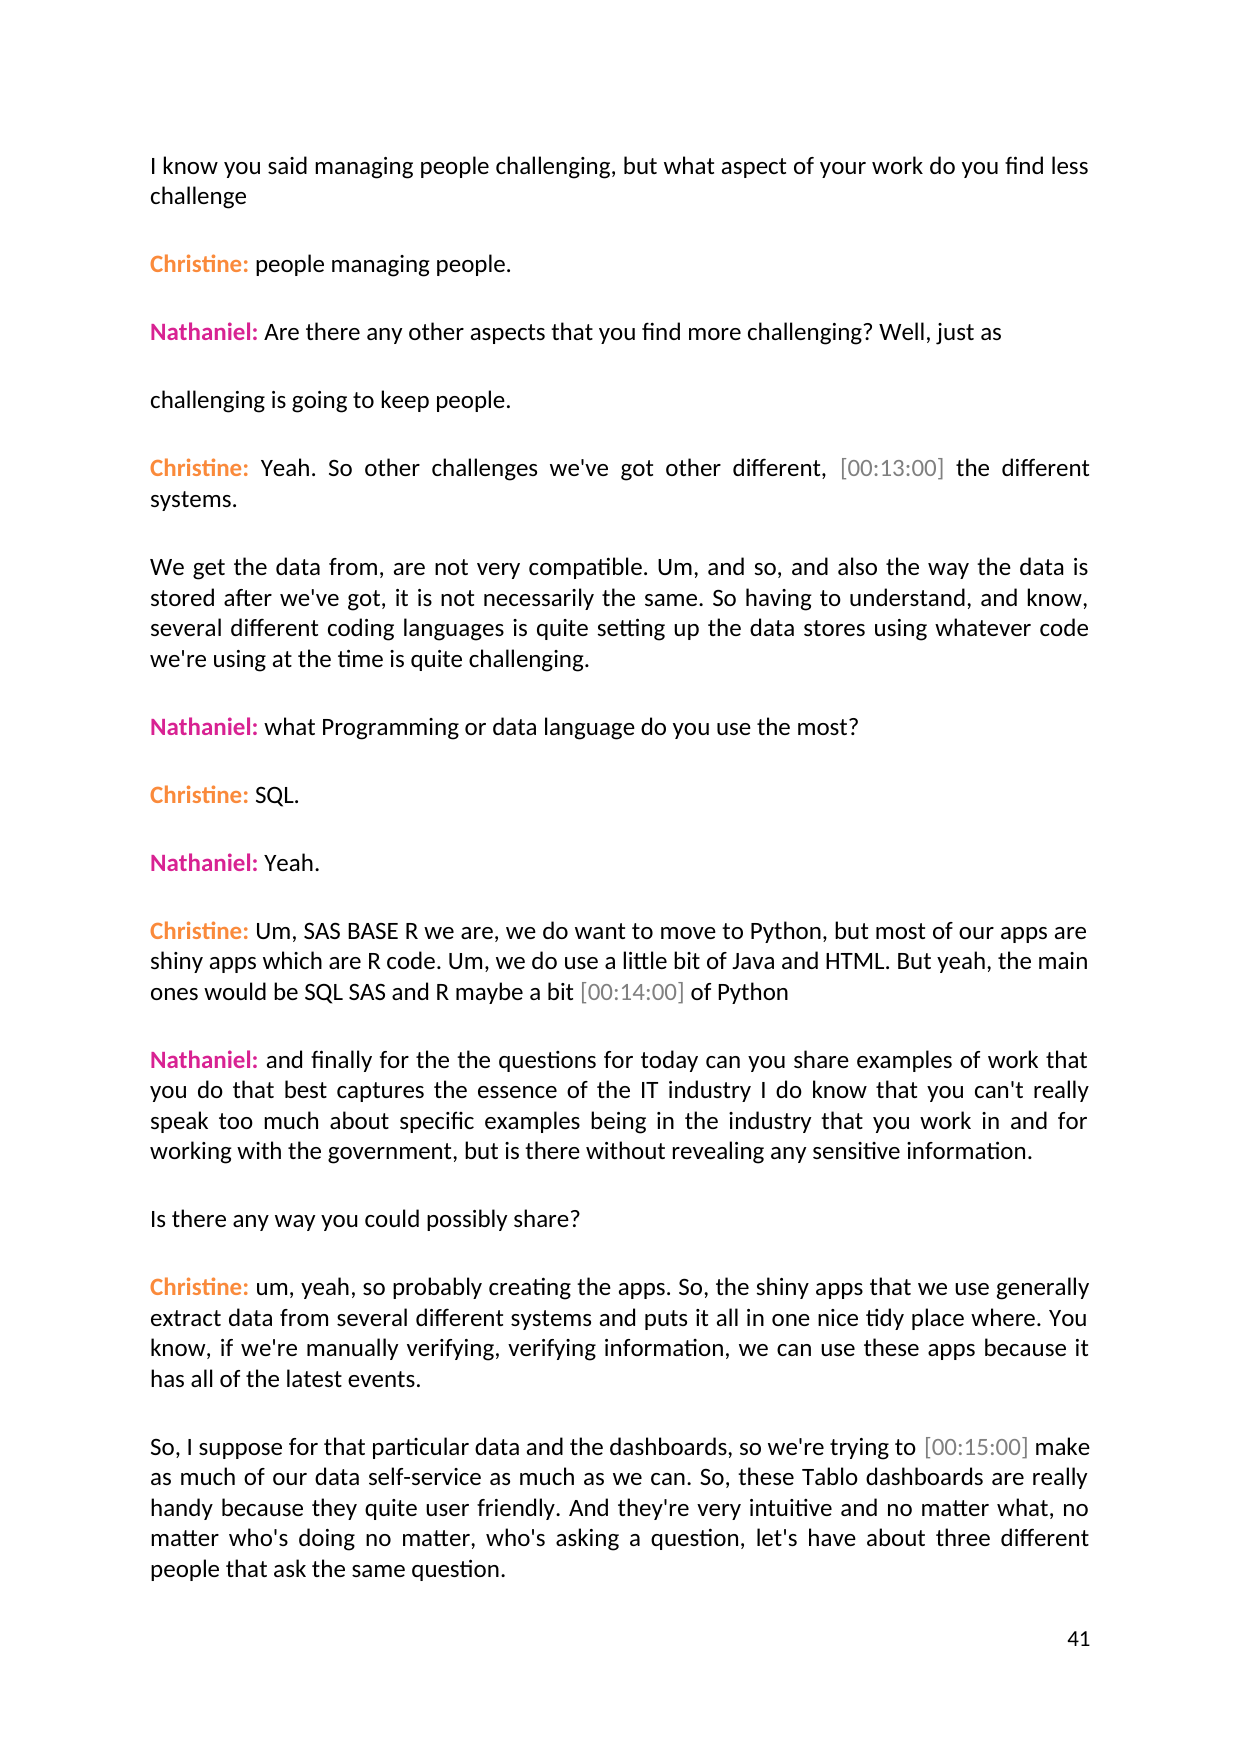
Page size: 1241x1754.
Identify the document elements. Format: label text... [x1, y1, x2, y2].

text Nathaniel: Yeah. [150, 847, 1090, 877]
text So, I suppose for that particular data and the dashboards, so we're trying to [00:15:00] make as much of our data self-service as much as we can. So, these Tablo dashboards are really handy because they quite user friendly. And they're very intuitive and no matter what, no matter who's doing no matter, who's asking a question, let's have about three different people that ask the same question. [150, 1431, 1090, 1584]
text challenging is going to keep people. [150, 384, 1090, 415]
text I know you said managing people challenging, but what aspect of your work do you find less challenge [150, 150, 1090, 211]
text Is there any way you could possibly share? [150, 1203, 1090, 1234]
text We get the data from, are not very compatible. Um, and so, and also the way the data is stored after we've got, it is not necessarily the same. So having to understand, and know, several different coding languages is quite setting up the data stores using whatever code we're using at the time is quite challenging. [150, 551, 1090, 673]
text Nathaniel: what Programming or data language do you use the most? [150, 711, 1090, 741]
text Christine: Yeah. So other challenges we've got other different, [00:13:00] the different systems. [150, 453, 1090, 514]
text Nathaniel: Are there any other aspects that you find more challenging? Well, just as [150, 317, 1090, 347]
text Nathaniel: and finally for the the questions for today can you share examples of work that you do that best captures the essence of the IT industry I do know that you can't really speak too much about specific examples being in the industry that you work in and for working with the government, but is there without revealing any sensitive information. [150, 1044, 1090, 1166]
text Christine: um, yeah, so probably creating the apps. So, the shiny apps that we use generally extract data from several different systems and puts it all in one nice tidy place where. You know, if we're manually verifying, verifying information, we can use these apps because it has all of the latest events. [150, 1271, 1090, 1393]
text Christine: people managing people. [150, 248, 1090, 279]
text Christine: Um, SAS BASE R we are, we do want to move to Python, but most of our apps are shiny apps which are R code. Um, we do use a little bit of Java and HTML. But yeah, the main ones would be SQL SAS and R maybe a bit [00:14:00] of Python [150, 915, 1090, 1006]
text Christine: SQL. [150, 779, 1090, 809]
